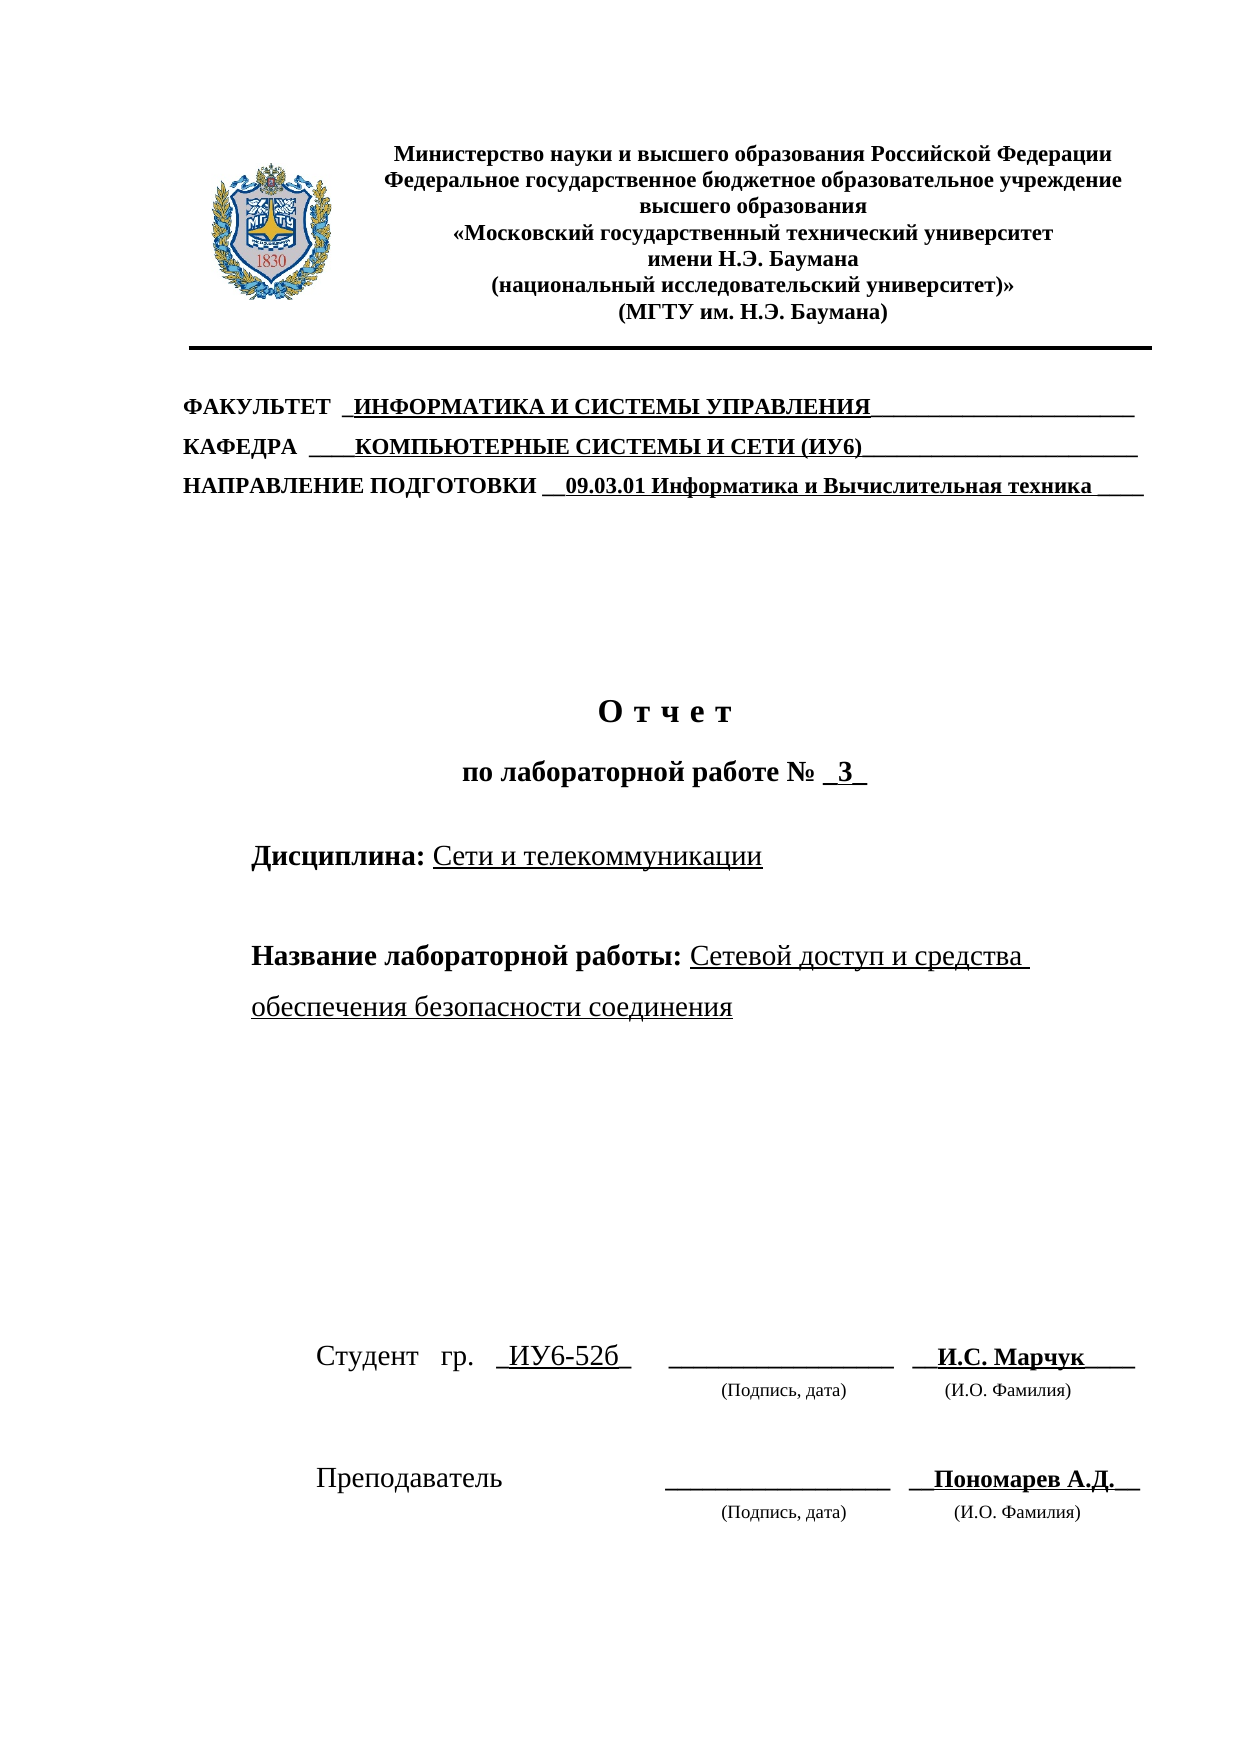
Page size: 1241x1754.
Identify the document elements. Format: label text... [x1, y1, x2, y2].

text Дисциплина: Сети и телекоммуникации [177, 838, 1152, 872]
table_header [189, 118, 354, 346]
text КАФЕДРА ____КОМПЬЮТЕРНЫЕ СИСТЕМЫ И СЕТИ (ИУ6)________________________ [177, 433, 1152, 459]
text Название лабораторной работы: Сетевой доступ и средства обеспечения безопасности соединения [251, 938, 1152, 1022]
text Студент гр. _ИУ6-52б_ __________________ __И.С. Марчук____ [177, 1341, 1152, 1372]
text Преподаватель __________________ __Пономарев А.Д.__ [177, 1462, 1152, 1493]
text по лабораторной работе № _3_ [177, 754, 1152, 788]
text ФАКУЛЬТЕТ _ИНФОРМАТИКА И СИСТЕМЫ УПРАВЛЕНИЯ_______________________ [177, 393, 1152, 420]
text (Подпись, дата) (И.О. Фамилия) [177, 1493, 1152, 1525]
text (Подпись, дата) (И.О. Фамилия) [177, 1372, 1152, 1403]
picture [211, 163, 332, 300]
text НАПРАВЛЕНИЕ ПОДГОТОВКИ __09.03.01 Информатика и Вычислительная техника ____ [177, 472, 1152, 499]
text Отчет [177, 691, 1152, 729]
table_header Министерство науки и высшего образования Российской Федерации Федеральное государственное бюджетное образовательное учреждение высшего образования «Московский государственный технический университет имени Н.Э. Баумана (национальный исследовательский университет)» (МГТУ им. Н.Э. Баумана) [354, 118, 1152, 346]
